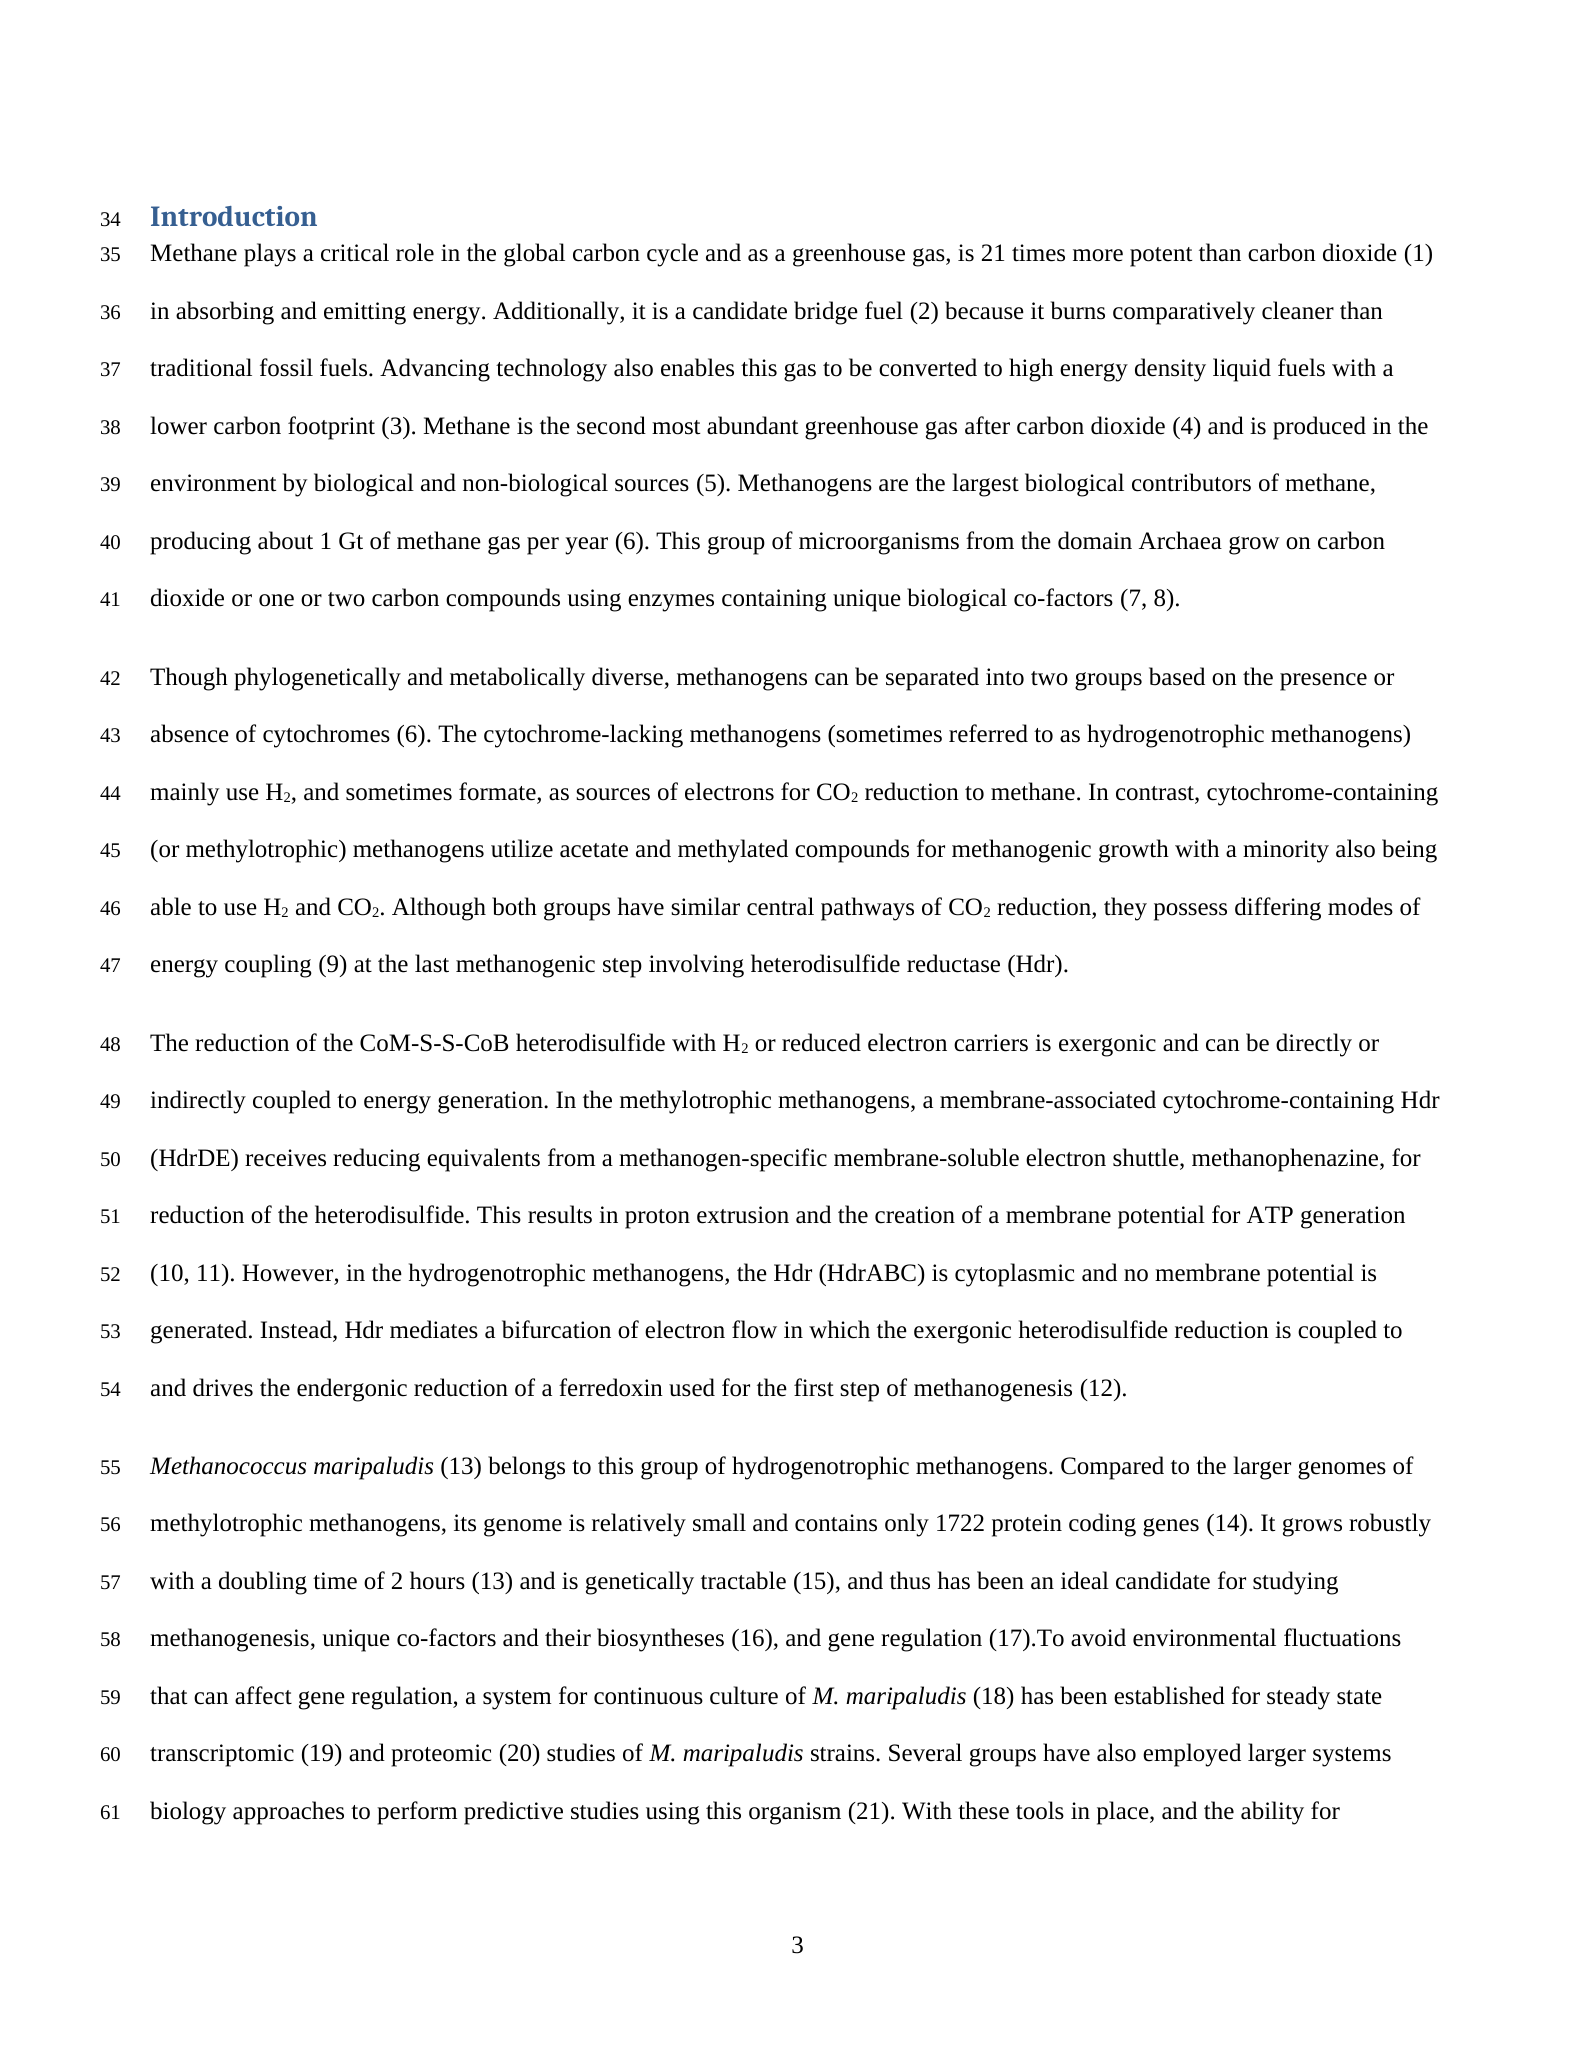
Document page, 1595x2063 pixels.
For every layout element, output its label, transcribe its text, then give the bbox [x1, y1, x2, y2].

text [150, 1451, 1444, 1825]
subtitle Introduction [150, 200, 1444, 233]
text Methane plays a critical role in the global carbon cycle and as a greenhouse gas, is 21 times more potent than carbon dioxide (1) in absorbing and emitting energy. Additionally, it is a candidate bridge fuel (2) because it burns comparatively cleaner than traditional fossil fuels. Advancing technology also enables this gas to be converted to high energy density liquid fuels with a lower carbon footprint (3). Methane is the second most abundant greenhouse gas after carbon dioxide (4) and is produced in the environment by biological and non-biological sources (5). Methanogens are the largest biological contributors of methane, producing about 1 Gt of methane gas per year (6). This group of microorganisms from the domain Archaea grow on carbon dioxide or one or two carbon compounds using enzymes containing unique biological co-factors (7, 8). [150, 238, 1444, 612]
text Though phylogenetically and metabolically diverse, methanogens can be separated into two groups based on the presence or absence of cytochromes (6). The cytochrome-lacking methanogens (sometimes referred to as hydrogenotrophic methanogens) mainly use H2, and sometimes formate, as sources of electrons for CO2 reduction to methane. In contrast, cytochrome-containing (or methylotrophic) methanogens utilize acetate and methylated compounds for methanogenic growth with a minority also being able to use H2 and CO2. Although both groups have similar central pathways of CO2 reduction, they possess differing modes of energy coupling (9) at the last methanogenic step involving heterodisulfide reductase (Hdr). [150, 662, 1444, 978]
text The reduction of the CoM-S-S-CoB heterodisulfide with H2 or reduced electron carriers is exergonic and can be directly or indirectly coupled to energy generation. In the methylotrophic methanogens, a membrane-associated cytochrome-containing Hdr (HdrDE) receives reducing equivalents from a methanogen-specific membrane-soluble electron shuttle, methanophenazine, for reduction of the heterodisulfide. This results in proton extrusion and the creation of a membrane potential for ATP generation (10, 11). However, in the hydrogenotrophic methanogens, the Hdr (HdrABC) is cytoplasmic and no membrane potential is generated. Instead, Hdr mediates a bifurcation of electron flow in which the exergonic heterodisulfide reduction is coupled to and drives the endergonic reduction of a ferredoxin used for the first step of methanogenesis (12). [150, 1028, 1444, 1401]
